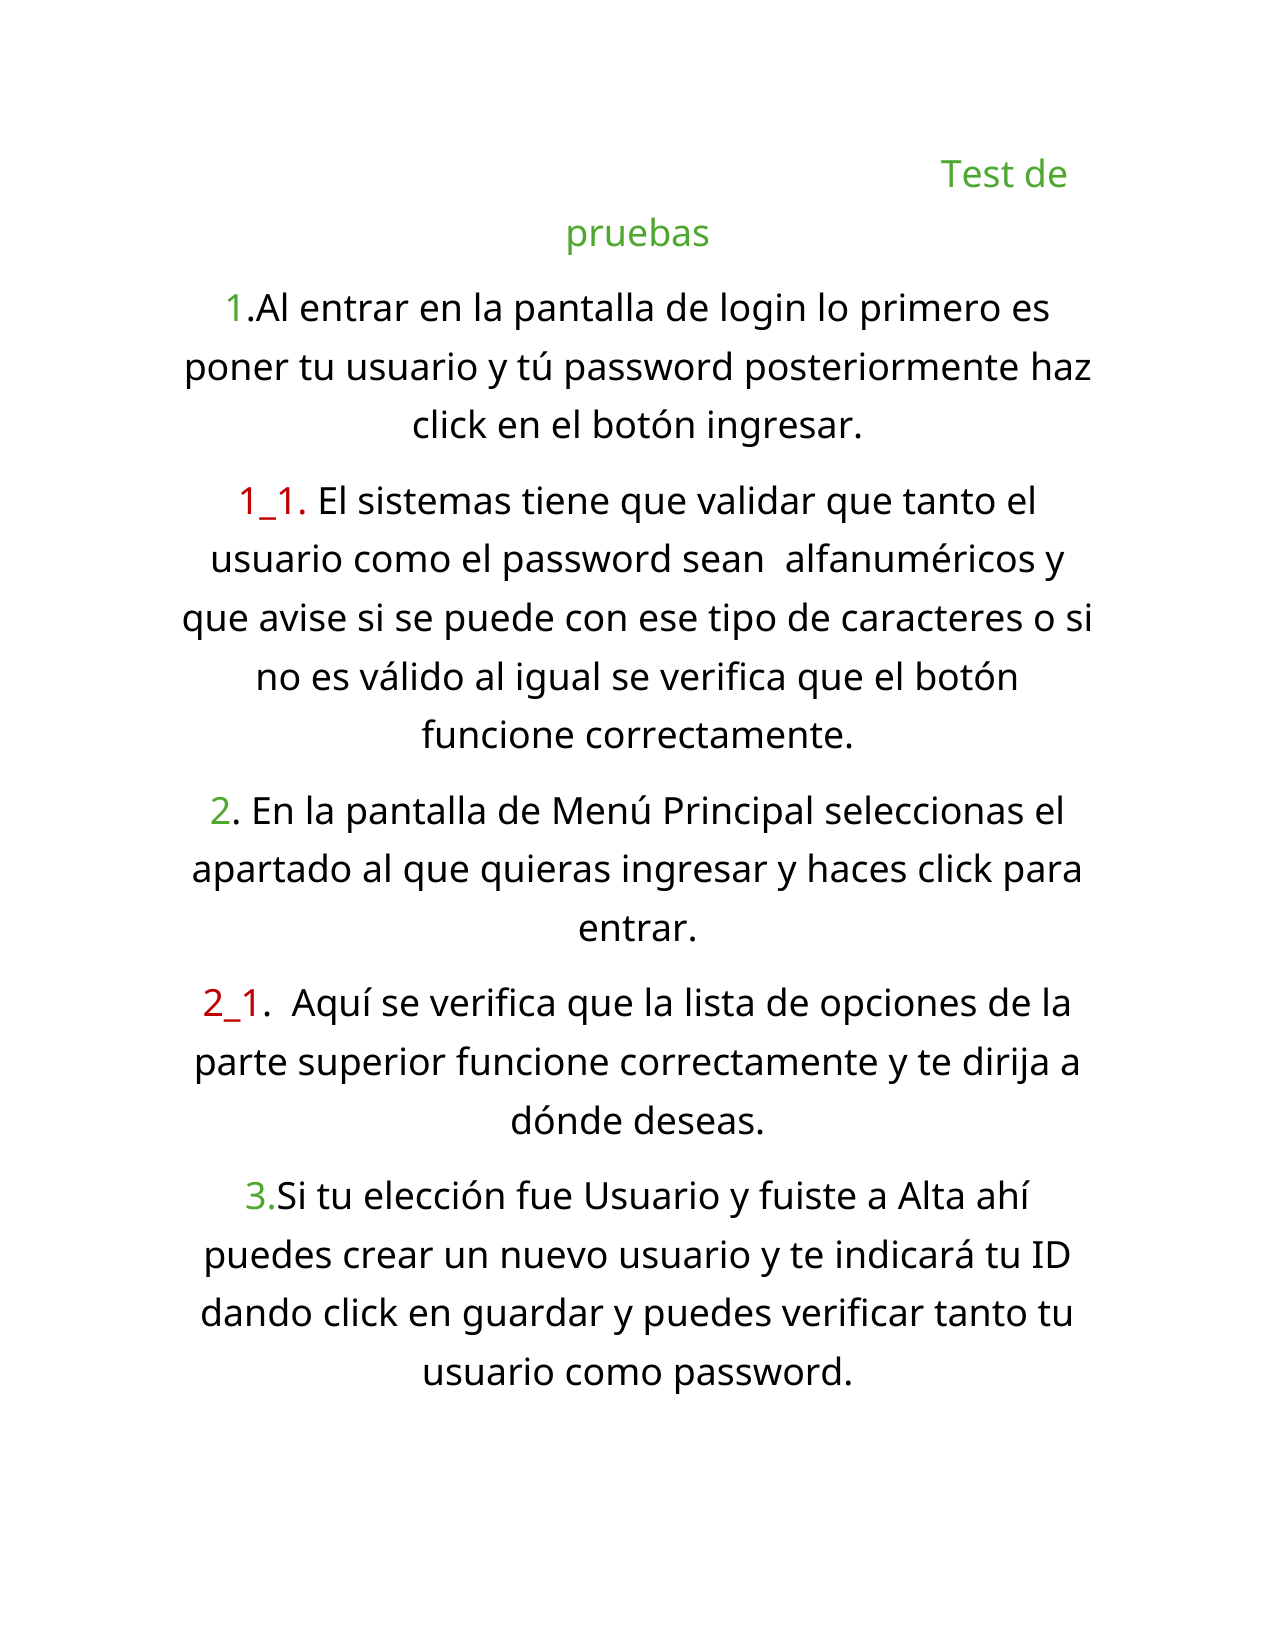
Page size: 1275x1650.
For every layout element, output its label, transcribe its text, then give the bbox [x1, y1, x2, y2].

text 3.Si tu elección fue Usuario y fuiste a Alta ahí puedes crear un nuevo usuario y te indicará tu ID dando click en guardar y puedes verificar tanto tu usuario como password. [177, 1169, 1098, 1396]
text 1_1. El sistemas tiene que validar que tanto el usuario como el password sean alfanuméricos y que avise si se puede con ese tipo de caracteres o si no es válido al igual se verifica que el botón funcione correctamente. [177, 474, 1098, 760]
text 2. En la pantalla de Menú Principal seleccionas el apartado al que quieras ingresar y haces click para entrar. [177, 784, 1098, 952]
text 1.Al entrar en la pantalla de login lo primero es poner tu usuario y tú password posteriormente haz click en el botón ingresar. [177, 282, 1098, 450]
text 2_1. Aquí se verifica que la lista de opciones de la parte superior funcione correctamente y te dirija a dónde deseas. [177, 977, 1098, 1145]
text Test de pruebas [177, 148, 1098, 257]
